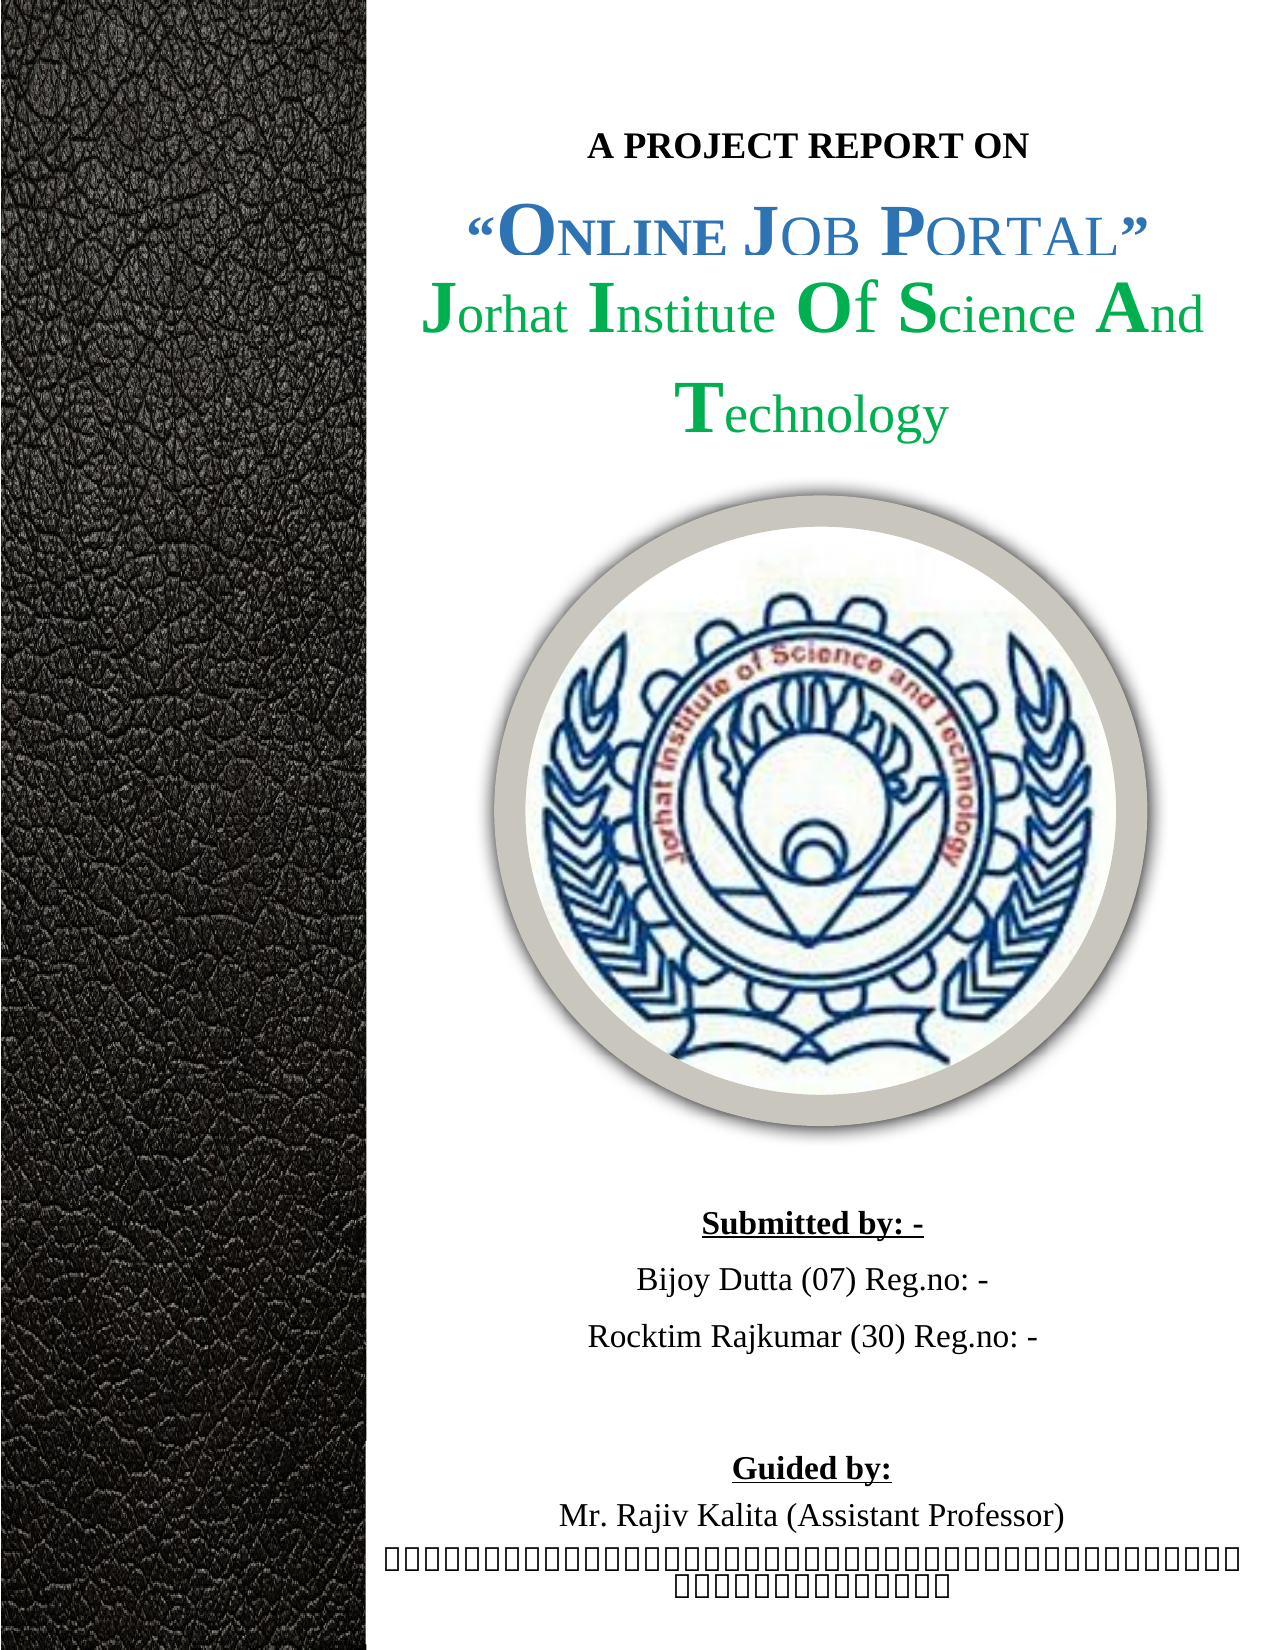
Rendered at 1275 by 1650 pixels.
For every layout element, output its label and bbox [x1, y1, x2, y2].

picture [1, 0, 367, 1650]
picture [526, 527, 1116, 1094]
